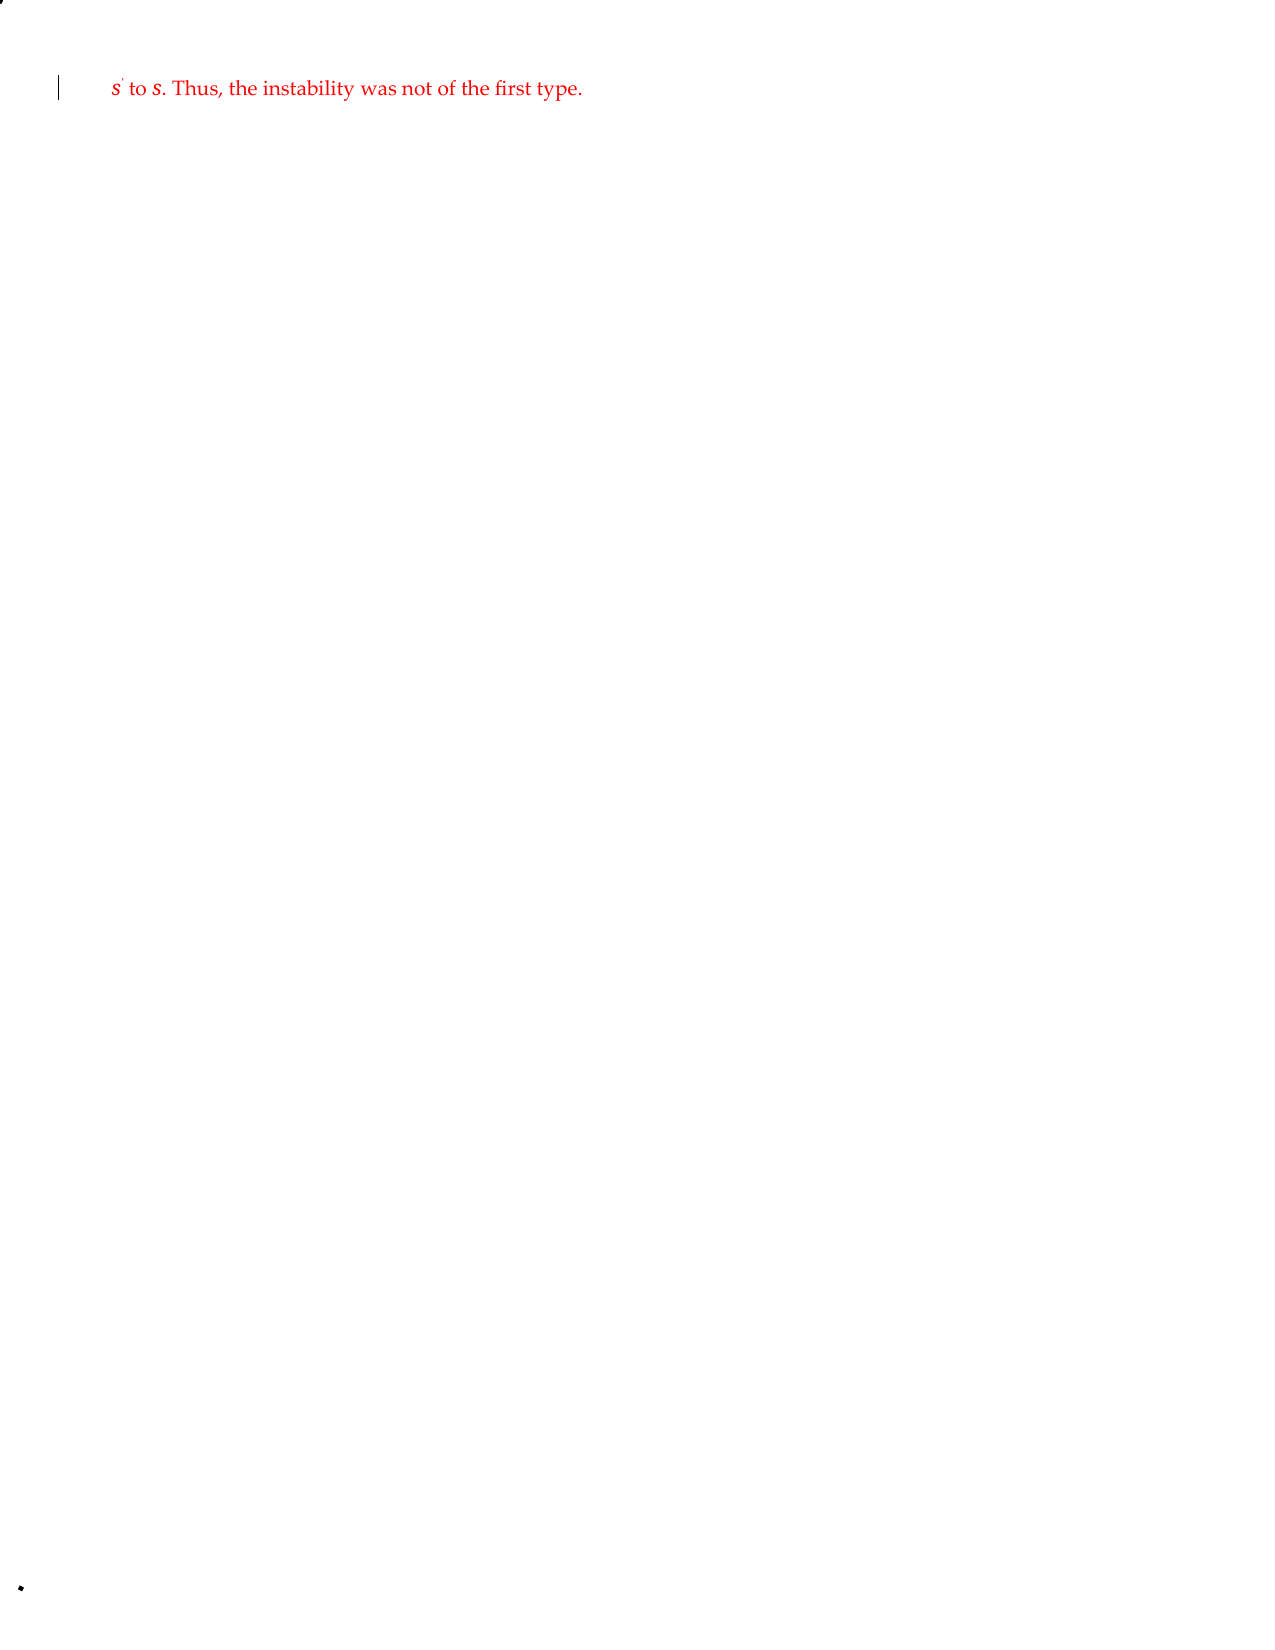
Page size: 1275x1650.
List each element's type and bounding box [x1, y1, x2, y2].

text [111, 75, 1216, 100]
